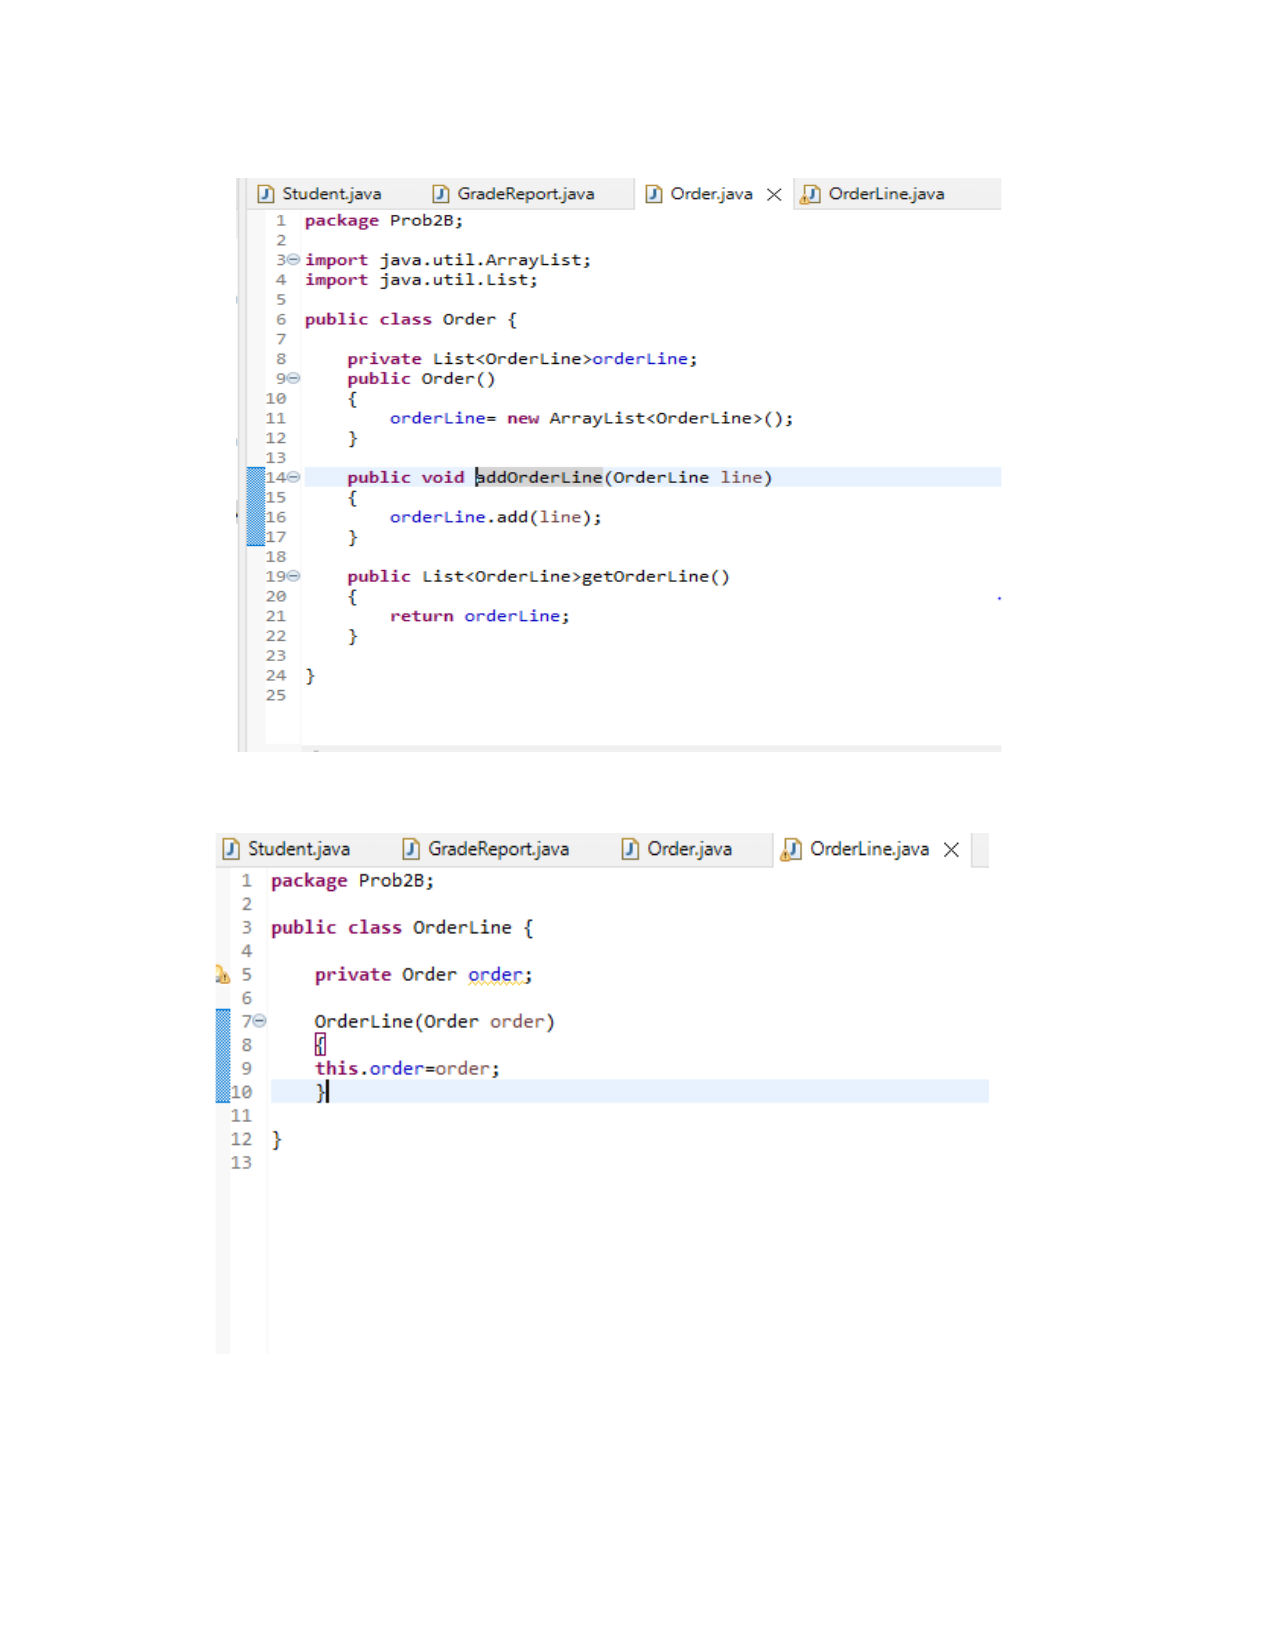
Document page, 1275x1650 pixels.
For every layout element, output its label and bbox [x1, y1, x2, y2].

picture [215, 833, 989, 1354]
picture [236, 178, 1002, 752]
